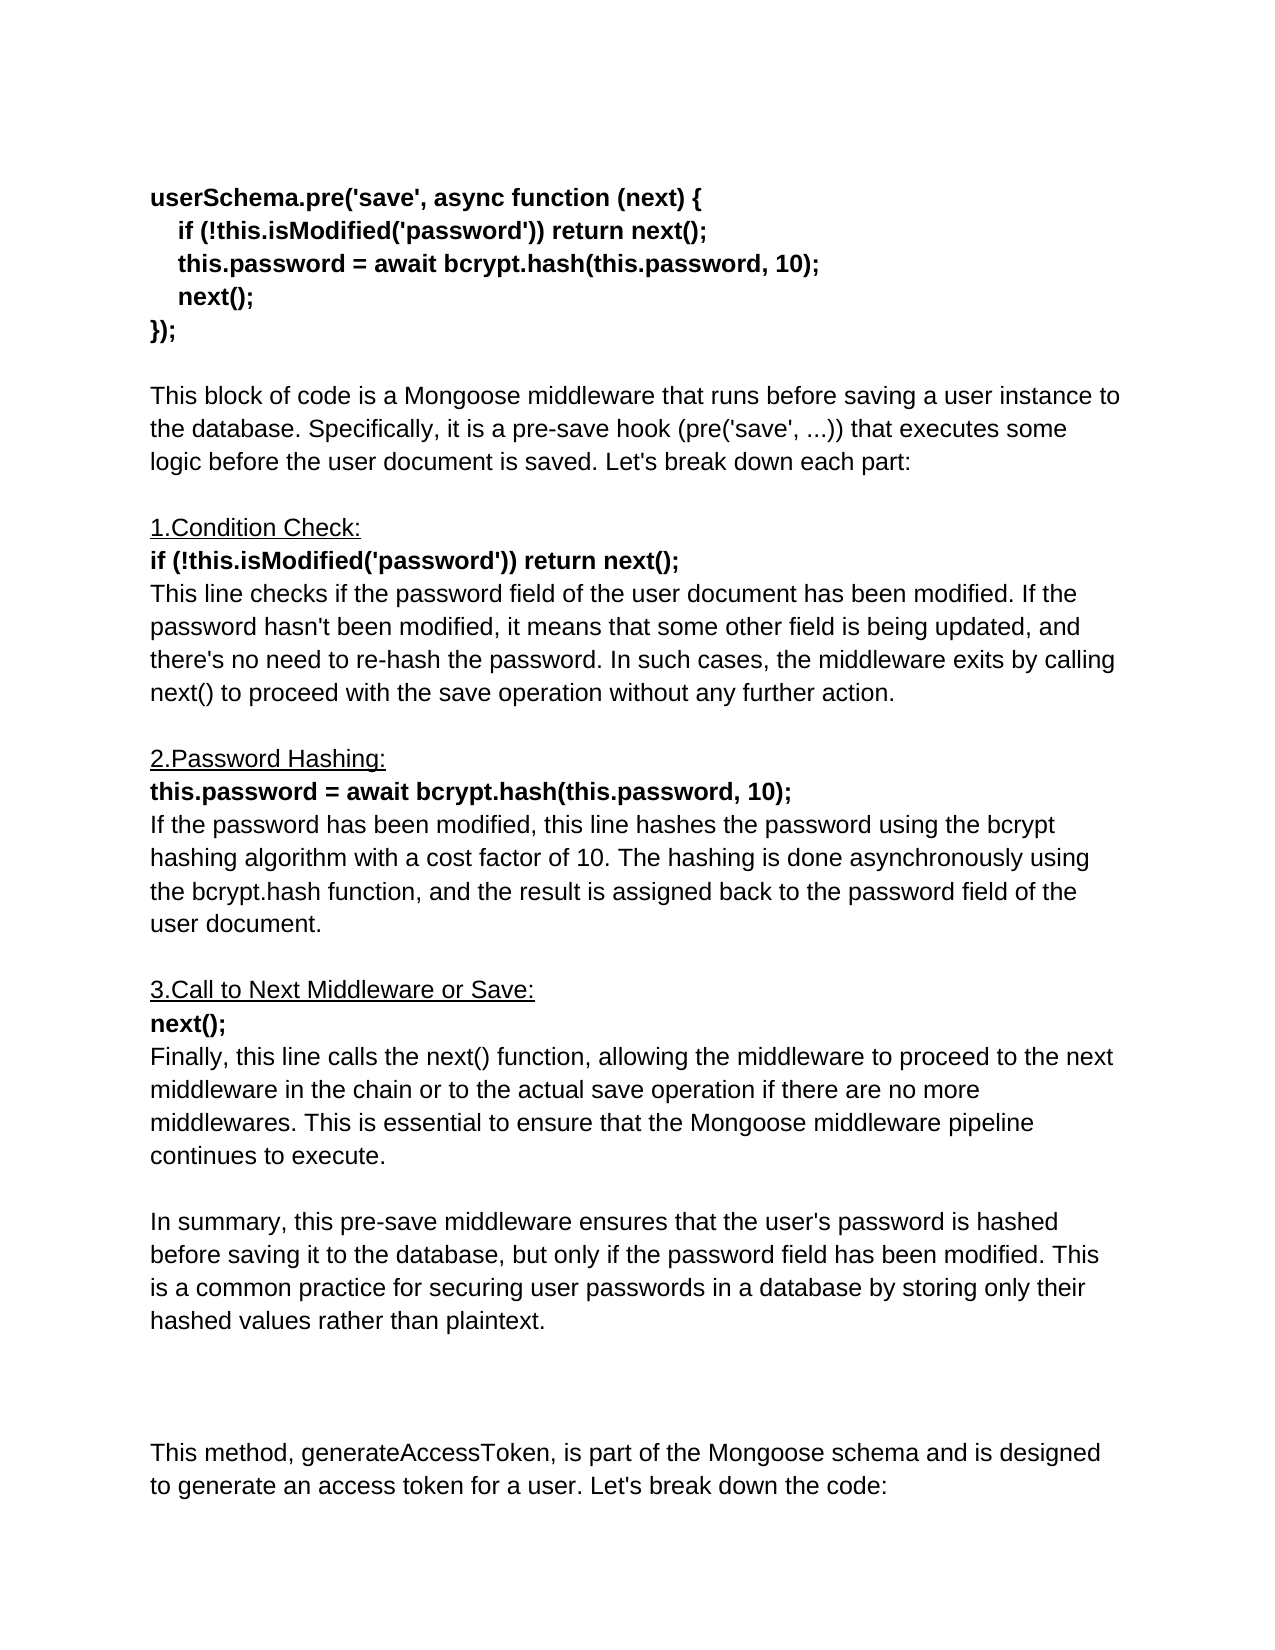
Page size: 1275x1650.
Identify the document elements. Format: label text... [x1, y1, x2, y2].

text In summary, this pre-save middleware ensures that the user's password is hashed before saving it to the database, but only if the password field has been modified. This is a common practice for securing user passwords in a database by storing only their hashed values rather than plaintext. [150, 1207, 1125, 1334]
text This method, generateAccessToken, is part of the Mongoose schema and is designed to generate an access token for a user. Let's break down the code: [150, 1438, 1125, 1499]
text If the password has been modified, this line hashes the password using the bcrypt hashing algorithm with a cost factor of 10. The hashing is done asynchronously using the bcrypt.hash function, and the result is assigned back to the password field of the user document. [150, 810, 1125, 938]
text 3.Call to Next Middleware or Save: [150, 976, 1125, 1004]
text 2.Password Hashing: [150, 744, 1125, 773]
text this.password = await bcrypt.hash(this.password, 10); [150, 249, 1125, 278]
text This line checks if the password field of the user document has been modified. If the password hasn't been modified, it means that some other field is being updated, and there's no need to re-hash the password. In such cases, the middleware exits by calling next() to proceed with the save operation without any further action. [150, 579, 1125, 707]
text 1.Condition Check: [150, 513, 1125, 542]
text This block of code is a Mongoose middleware that runs before saving a user instance to the database. Specifically, it is a pre-save hook (pre('save', ...)) that executes some logic before the user document is saved. Let's break down each part: [150, 381, 1125, 476]
text }); [150, 315, 1125, 344]
text userSchema.pre('save', async function (next) { [150, 183, 1125, 212]
text this.password = await bcrypt.hash(this.password, 10); [150, 777, 1125, 806]
text if (!this.isModified('password')) return next(); [150, 546, 1125, 575]
text next(); [150, 1008, 1125, 1037]
text if (!this.isModified('password')) return next(); [150, 216, 1125, 245]
text next(); [150, 282, 1125, 311]
text Finally, this line calls the next() function, allowing the middleware to proceed to the next middleware in the chain or to the actual save operation if there are no more middlewares. This is essential to ensure that the Mongoose middleware pipeline continues to execute. [150, 1042, 1125, 1169]
